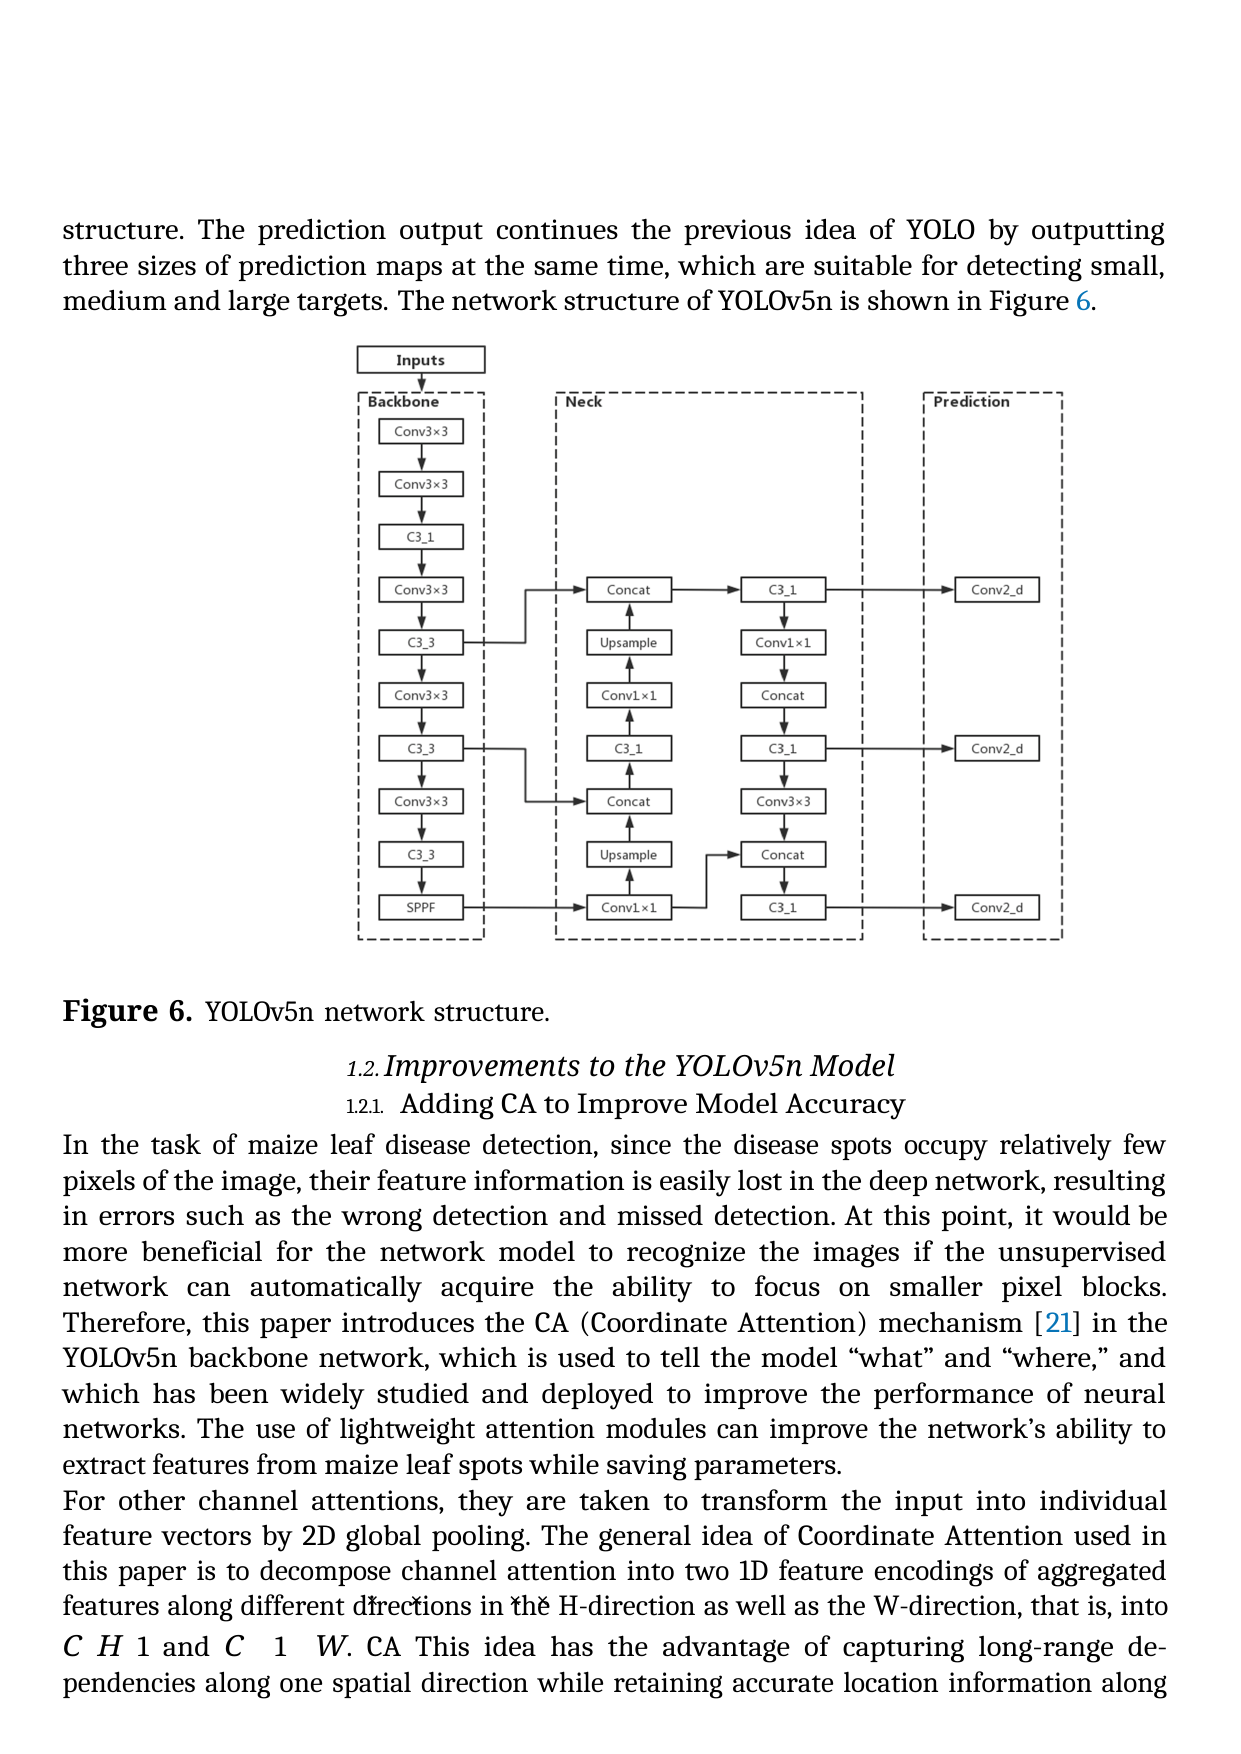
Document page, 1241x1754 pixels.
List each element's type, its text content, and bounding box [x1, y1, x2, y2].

list Improvements to the YOLOv5n Model [346, 1045, 1180, 1085]
picture [346, 340, 1074, 948]
text Figure 6. YOLOv5n network structure. [62, 991, 1180, 1030]
list Adding CA to Improve Model Accuracy [346, 1087, 1180, 1120]
text structure. The prediction output continues the previous idea of YOLO by outputting three sizes of prediction maps at the same time, which are suitable for detecting small, medium and large targets. The network structure of YOLOv5n is shown in Figure 6. [62, 213, 1166, 318]
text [62, 1484, 1169, 1700]
text In the task of maize leaf disease detection, since the disease spots occupy relatively few pixels of the image, their feature information is easily lost in the deep network, resulting in errors such as the wrong detection and missed detection. At this point, it would be more beneficial for the network model to recognize the images if the unsupervised network can automatically acquire the ability to focus on smaller pixel blocks. Therefore, this paper introduces the CA (Coordinate Attention) mechanism [21] in the YOLOv5n backbone network, which is used to tell the model “what” and “where,” and which has been widely studied and deployed to improve the performance of neural networks. The use of lightweight attention modules can improve the network’s ability to extract features from maize leaf spots while saving parameters. [62, 1128, 1168, 1481]
